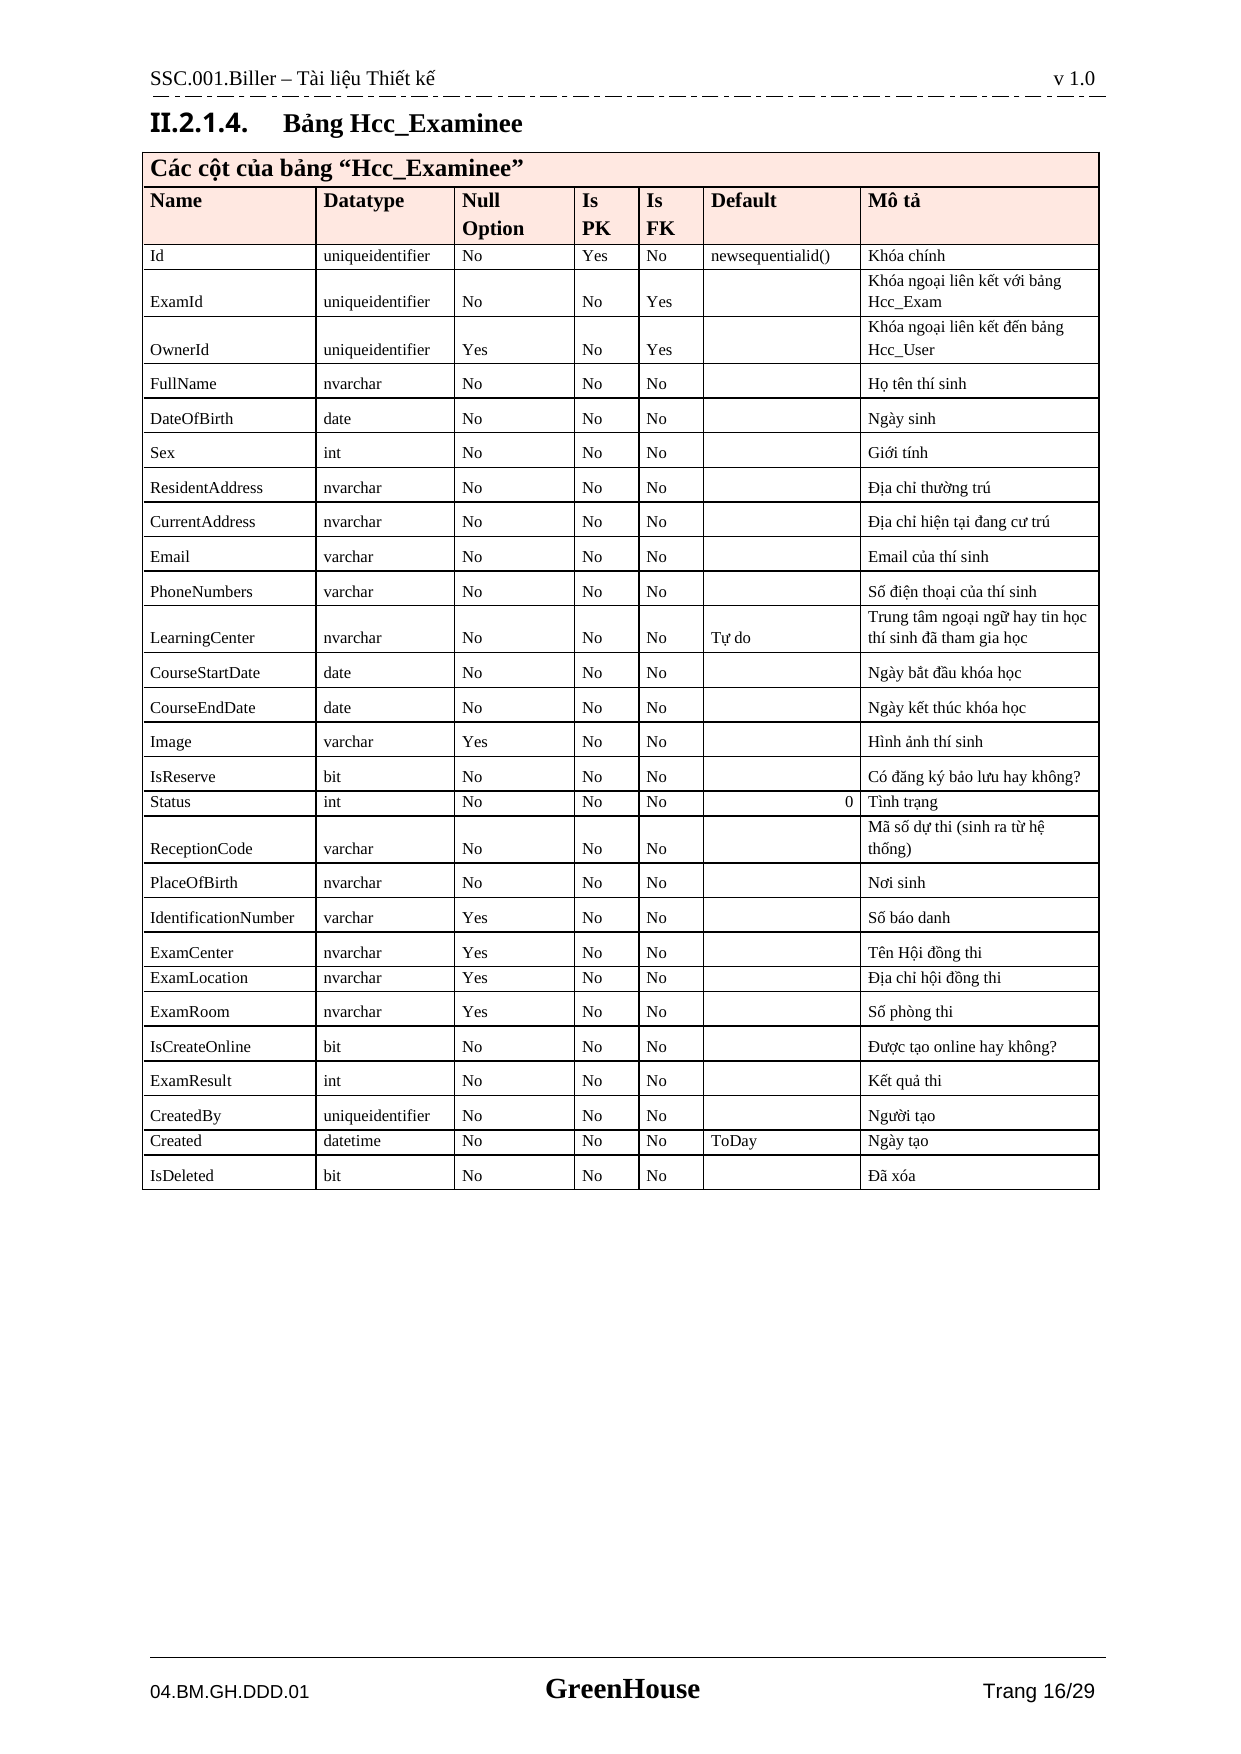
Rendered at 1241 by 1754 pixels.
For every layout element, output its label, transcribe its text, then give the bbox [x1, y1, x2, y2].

table_cell No [455, 399, 574, 432]
table_cell No [575, 1096, 638, 1129]
table_cell CourseEndDate [143, 688, 315, 721]
table_cell Địa chỉ thường trú [861, 468, 1098, 501]
table_cell Yes [455, 992, 574, 1025]
table_cell Ngày bắt đầu khóa học [861, 653, 1098, 686]
table_cell Số điện thoại của thí sinh [861, 572, 1098, 605]
table_cell Yes [575, 245, 638, 269]
table_cell No [455, 1096, 574, 1129]
table_cell ExamLocation [143, 967, 315, 991]
table_cell No [575, 757, 638, 790]
table_cell LearningCenter [143, 606, 315, 652]
table_cell No [455, 433, 574, 466]
table_cell Sex [143, 433, 315, 466]
table_cell No [640, 468, 703, 501]
table_cell No [640, 792, 703, 815]
table_cell Yes [455, 723, 574, 756]
table_cell Tự do [704, 606, 860, 652]
table_cell uniqueidentifier [317, 245, 454, 269]
table_cell No [455, 817, 574, 862]
table_cell No [575, 653, 638, 686]
table_cell ReceptionCode [143, 816, 315, 862]
table_cell No [455, 688, 574, 721]
table_cell CurrentAddress [143, 502, 315, 536]
table_cell No [455, 1062, 574, 1094]
table_cell CourseStartDate [143, 653, 315, 686]
table_cell int [317, 1062, 454, 1094]
table_cell No [640, 433, 703, 466]
table_cell No [455, 757, 574, 790]
table_cell No [575, 537, 638, 570]
table_cell Yes [640, 270, 703, 316]
table_cell No [575, 992, 638, 1025]
table_cell No [640, 1062, 703, 1094]
table_cell No [640, 1131, 703, 1154]
table_cell No [575, 898, 638, 931]
table_cell No [455, 572, 574, 605]
table_cell uniqueidentifier [317, 1096, 454, 1129]
table_cell date [317, 688, 454, 721]
table_cell Họ tên thí sinh [861, 364, 1098, 397]
table_cell Id [143, 245, 315, 269]
table_cell varchar [317, 537, 454, 570]
table_cell No [575, 817, 638, 862]
table_cell No [640, 992, 703, 1025]
table_cell [704, 933, 860, 966]
table_cell PlaceOfBirth [143, 863, 315, 897]
table_cell Email của thí sinh [861, 537, 1098, 570]
table_cell PhoneNumbers [143, 571, 315, 605]
table_cell No [575, 933, 638, 966]
table_cell Ngày sinh [861, 399, 1098, 432]
table_cell Khóa ngoại liên kết với bảng Hcc_Exam [861, 270, 1098, 316]
table_cell [704, 1027, 860, 1060]
table_cell Email [143, 537, 315, 570]
table_cell bit [317, 757, 454, 790]
table_cell No [455, 1027, 574, 1060]
table_cell No [575, 967, 638, 991]
table_cell Yes [455, 898, 574, 931]
table_cell Is FK [640, 188, 703, 244]
table_cell [704, 399, 860, 432]
table_cell int [317, 792, 454, 815]
subtitle Bảng Hcc_Examinee [150, 103, 1106, 140]
table_cell FullName [143, 364, 315, 397]
table_cell No [455, 364, 574, 397]
table_cell newsequentialid() [704, 245, 860, 269]
table_cell No [575, 1156, 638, 1189]
table_cell date [317, 653, 454, 686]
table_cell No [640, 967, 703, 991]
table_cell No [640, 399, 703, 432]
table_cell No [575, 1062, 638, 1094]
table_cell IsCreateOnline [143, 1026, 315, 1060]
table_cell No [640, 1096, 703, 1129]
table_cell No [640, 688, 703, 721]
table_cell No [640, 723, 703, 756]
table_cell IsReserve [143, 757, 315, 790]
table_cell Image [143, 722, 315, 756]
table_cell Yes [455, 967, 574, 991]
table_cell [704, 364, 860, 397]
table_cell IsDeleted [143, 1155, 315, 1189]
table_cell No [575, 317, 638, 363]
table_cell DateOfBirth [143, 398, 315, 432]
table_cell nvarchar [317, 503, 454, 536]
table_cell No [455, 270, 574, 316]
table_cell Địa chỉ hội đồng thi [861, 967, 1098, 991]
table_cell [704, 317, 860, 363]
table_cell ExamResult [143, 1061, 315, 1094]
table_cell bit [317, 1156, 454, 1189]
table_cell ResidentAddress [143, 468, 315, 501]
table_cell Khóa chính [861, 245, 1098, 269]
table_cell [704, 537, 860, 570]
table_cell No [575, 864, 638, 897]
table_cell [704, 653, 860, 686]
table_cell No [575, 433, 638, 466]
table_cell Null Option [455, 188, 574, 244]
table_cell No [455, 1156, 574, 1189]
table_cell [704, 864, 860, 897]
table_cell nvarchar [317, 606, 454, 652]
table_cell No [455, 245, 574, 269]
table_cell [704, 817, 860, 862]
table_cell No [640, 757, 703, 790]
table_cell [704, 757, 860, 790]
table_cell Trung tâm ngoại ngữ hay tin học thí sinh đã tham gia học [861, 606, 1098, 652]
table_cell [704, 688, 860, 721]
table_cell Mã số dự thi (sinh ra từ hệ thống) [861, 817, 1098, 862]
table_cell datetime [317, 1131, 454, 1154]
table_cell No [640, 653, 703, 686]
table_cell Is PK [575, 188, 638, 244]
table_cell [704, 433, 860, 466]
table_cell Nơi sinh [861, 864, 1098, 897]
table_header Các cột của bảng “Hcc_Examinee” [143, 153, 1098, 186]
table_cell nvarchar [317, 864, 454, 897]
table_cell No [575, 606, 638, 652]
table_cell Số phòng thi [861, 992, 1098, 1025]
table_cell [704, 1096, 860, 1129]
table_cell bit [317, 1027, 454, 1060]
table_cell Kết quả thi [861, 1062, 1098, 1094]
table_cell Người tạo [861, 1096, 1098, 1129]
table_cell No [455, 864, 574, 897]
table_cell [704, 1062, 860, 1094]
table_cell No [640, 933, 703, 966]
table_cell uniqueidentifier [317, 317, 454, 363]
table_cell Name [143, 187, 315, 244]
table_cell varchar [317, 723, 454, 756]
table_cell Yes [455, 933, 574, 966]
table_cell No [640, 503, 703, 536]
table_cell ToDay [704, 1131, 860, 1154]
table_cell No [455, 606, 574, 652]
table_cell No [640, 1027, 703, 1060]
table_cell Đã xóa [861, 1156, 1098, 1189]
table_cell Được tạo online hay không? [861, 1027, 1098, 1060]
table_cell [704, 270, 860, 316]
table_cell ExamId [143, 270, 315, 316]
table_cell No [640, 572, 703, 605]
table_cell Hình ảnh thí sinh [861, 723, 1098, 756]
table_cell No [455, 537, 574, 570]
table_cell [704, 1156, 860, 1189]
table_cell Địa chỉ hiện tại đang cư trú [861, 503, 1098, 536]
table_cell No [455, 1131, 574, 1154]
table_cell uniqueidentifier [317, 270, 454, 316]
table_cell No [575, 688, 638, 721]
table_cell Tên Hội đồng thi [861, 933, 1098, 966]
table_cell No [640, 898, 703, 931]
table_cell Yes [455, 317, 574, 363]
table_cell Yes [640, 317, 703, 363]
table_cell nvarchar [317, 468, 454, 501]
table_cell IdentificationNumber [143, 898, 315, 931]
table_cell ExamCenter [143, 932, 315, 966]
table_cell No [640, 817, 703, 862]
table_cell No [575, 1131, 638, 1154]
table_cell Datatype [317, 188, 454, 244]
table_cell Ngày tạo [861, 1131, 1098, 1154]
table_cell No [455, 468, 574, 501]
table_cell OwnerId [143, 317, 315, 363]
table_cell 0 [704, 792, 860, 815]
table_cell No [640, 537, 703, 570]
table_cell No [640, 1156, 703, 1189]
table_cell [704, 503, 860, 536]
table_cell Ngày kết thúc khóa học [861, 688, 1098, 721]
table_cell No [640, 364, 703, 397]
table_cell No [640, 245, 703, 269]
table_cell No [575, 399, 638, 432]
table_cell nvarchar [317, 967, 454, 991]
table_cell Default [704, 188, 860, 244]
table_cell Tình trạng [861, 792, 1098, 815]
table_cell No [455, 792, 574, 815]
table_cell date [317, 399, 454, 432]
table_cell varchar [317, 898, 454, 931]
table_cell ExamRoom [143, 992, 315, 1025]
table_cell CreatedBy [143, 1096, 315, 1129]
table_cell nvarchar [317, 933, 454, 966]
table_cell No [575, 723, 638, 756]
table_cell No [575, 468, 638, 501]
table_cell nvarchar [317, 364, 454, 397]
table_cell varchar [317, 572, 454, 605]
table_cell Created [143, 1130, 315, 1154]
table_cell No [640, 864, 703, 897]
table_cell nvarchar [317, 992, 454, 1025]
table_cell int [317, 433, 454, 466]
table_cell No [640, 606, 703, 652]
table_cell No [575, 270, 638, 316]
table_cell No [575, 503, 638, 536]
table_cell No [575, 572, 638, 605]
table_cell Mô tả [861, 188, 1098, 244]
table_cell No [575, 792, 638, 815]
table_cell Số báo danh [861, 898, 1098, 931]
table_cell varchar [317, 817, 454, 862]
table_cell [704, 992, 860, 1025]
table_cell No [455, 653, 574, 686]
table_cell Status [143, 791, 315, 815]
table_cell [704, 967, 860, 991]
table_cell Có đăng ký bảo lưu hay không? [861, 757, 1098, 790]
table_cell [704, 468, 860, 501]
table_cell [704, 898, 860, 931]
table_cell Giới tính [861, 433, 1098, 466]
table_cell No [575, 364, 638, 397]
table_cell [704, 723, 860, 756]
table_cell Khóa ngoại liên kết đến bảng Hcc_User [861, 317, 1098, 363]
table_cell No [455, 503, 574, 536]
table_cell No [575, 1027, 638, 1060]
table_cell [704, 572, 860, 605]
